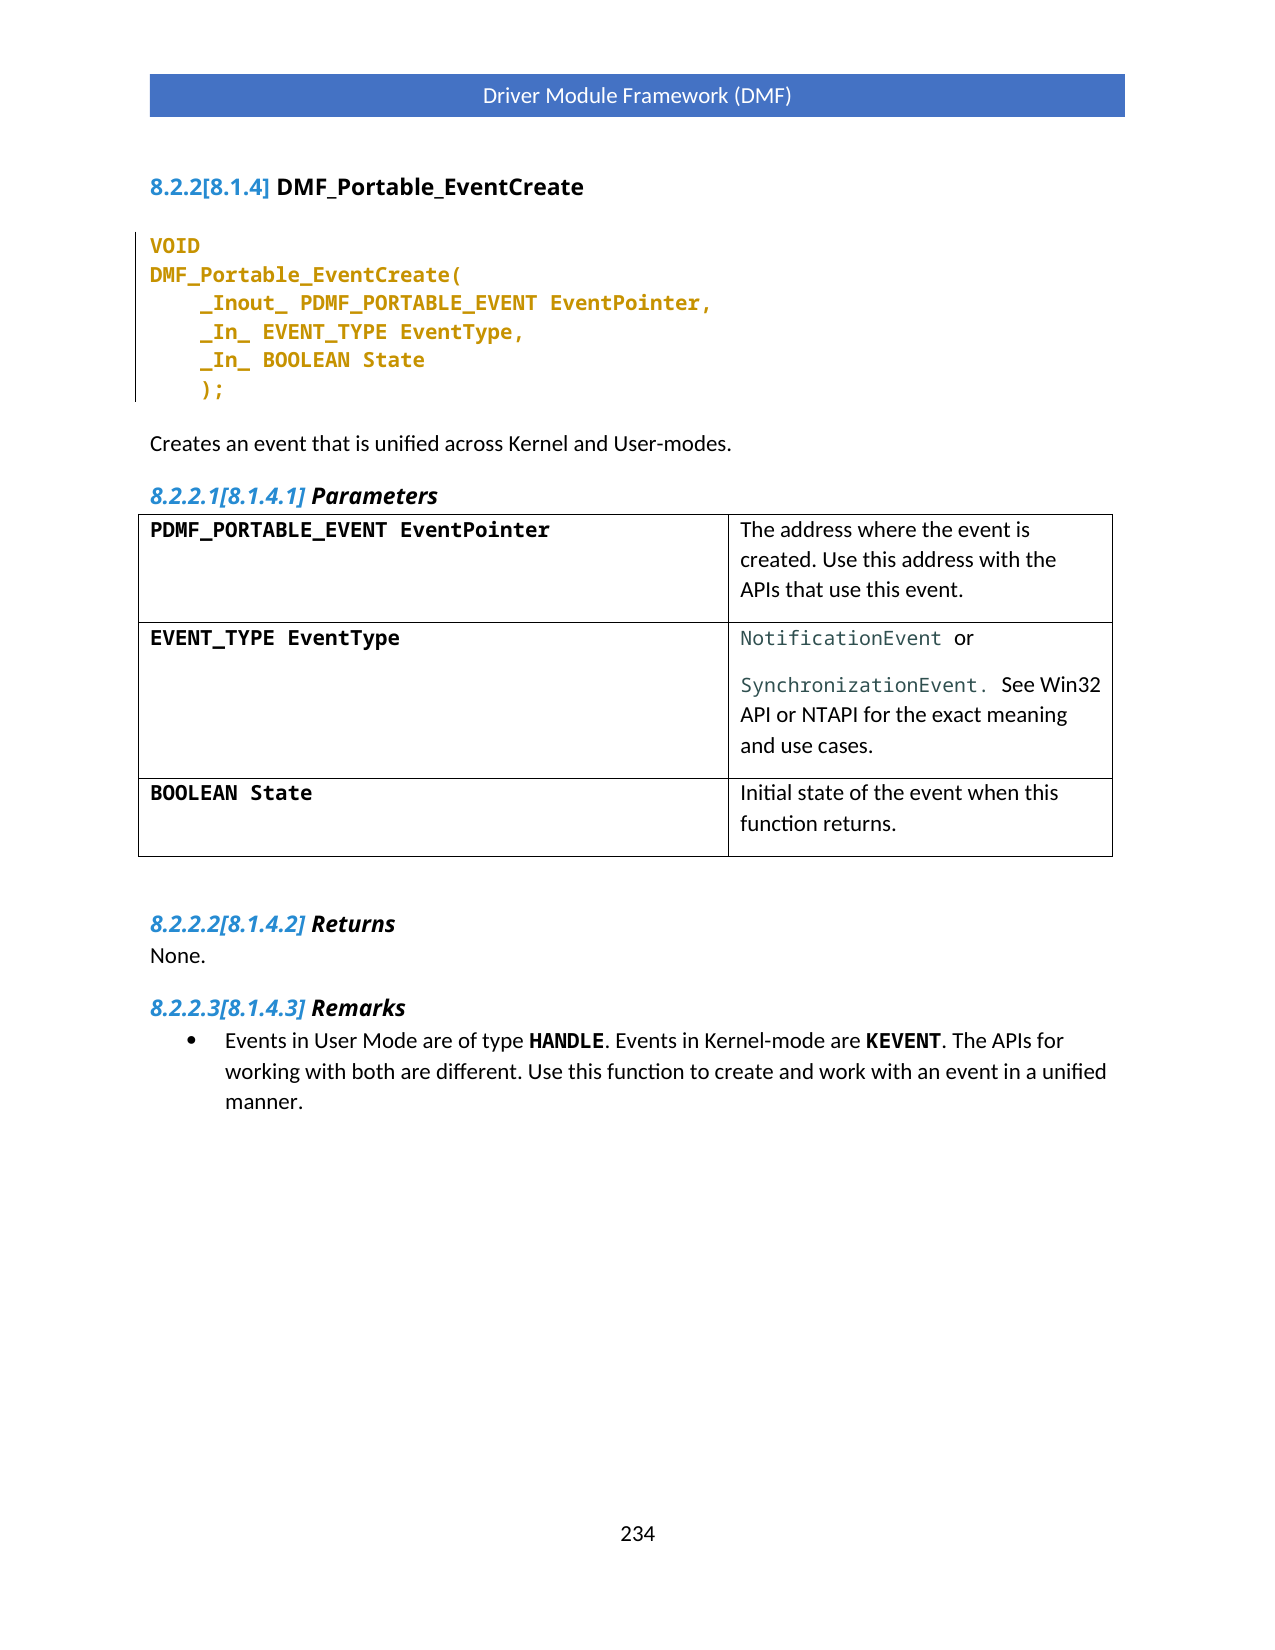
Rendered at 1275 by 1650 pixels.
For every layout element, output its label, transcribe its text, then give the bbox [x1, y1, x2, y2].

text ); [150, 374, 1125, 402]
table_header The address where the event is created. Use this address with the APIs that use this event. [729, 515, 1112, 622]
subtitle Parameters [150, 480, 1125, 511]
text None. [150, 941, 1125, 969]
list Events in User Mode are of type HANDLE. Events in Kernel-mode are KEVENT. The APIs for working with both are different. Use this function to create and work with an event in a unified manner. [187, 1026, 1125, 1115]
table_cell BOOLEAN State [139, 779, 728, 856]
text _In_ EVENT_TYPE EventType, [150, 317, 1125, 345]
text Creates an event that is unified across Kernel and User-modes. [150, 429, 1125, 457]
subtitle Returns [150, 908, 1125, 939]
subtitle Remarks [150, 992, 1125, 1024]
table_cell NotificationEvent or SynchronizationEvent. See Win32 API or NTAPI for the exact meaning and use cases. [729, 623, 1112, 777]
subtitle DMF_Portable_EventCreate [150, 171, 1125, 202]
table_header PDMF_PORTABLE_EVENT EventPointer [139, 515, 728, 622]
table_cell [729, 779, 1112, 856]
text VOID [150, 232, 1125, 260]
text _Inout_ PDMF_PORTABLE_EVENT EventPointer, [150, 288, 1125, 317]
text DMF_Portable_EventCreate( [150, 260, 1125, 288]
text _In_ BOOLEAN State [150, 345, 1125, 374]
table_cell EVENT_TYPE EventType [139, 623, 728, 777]
